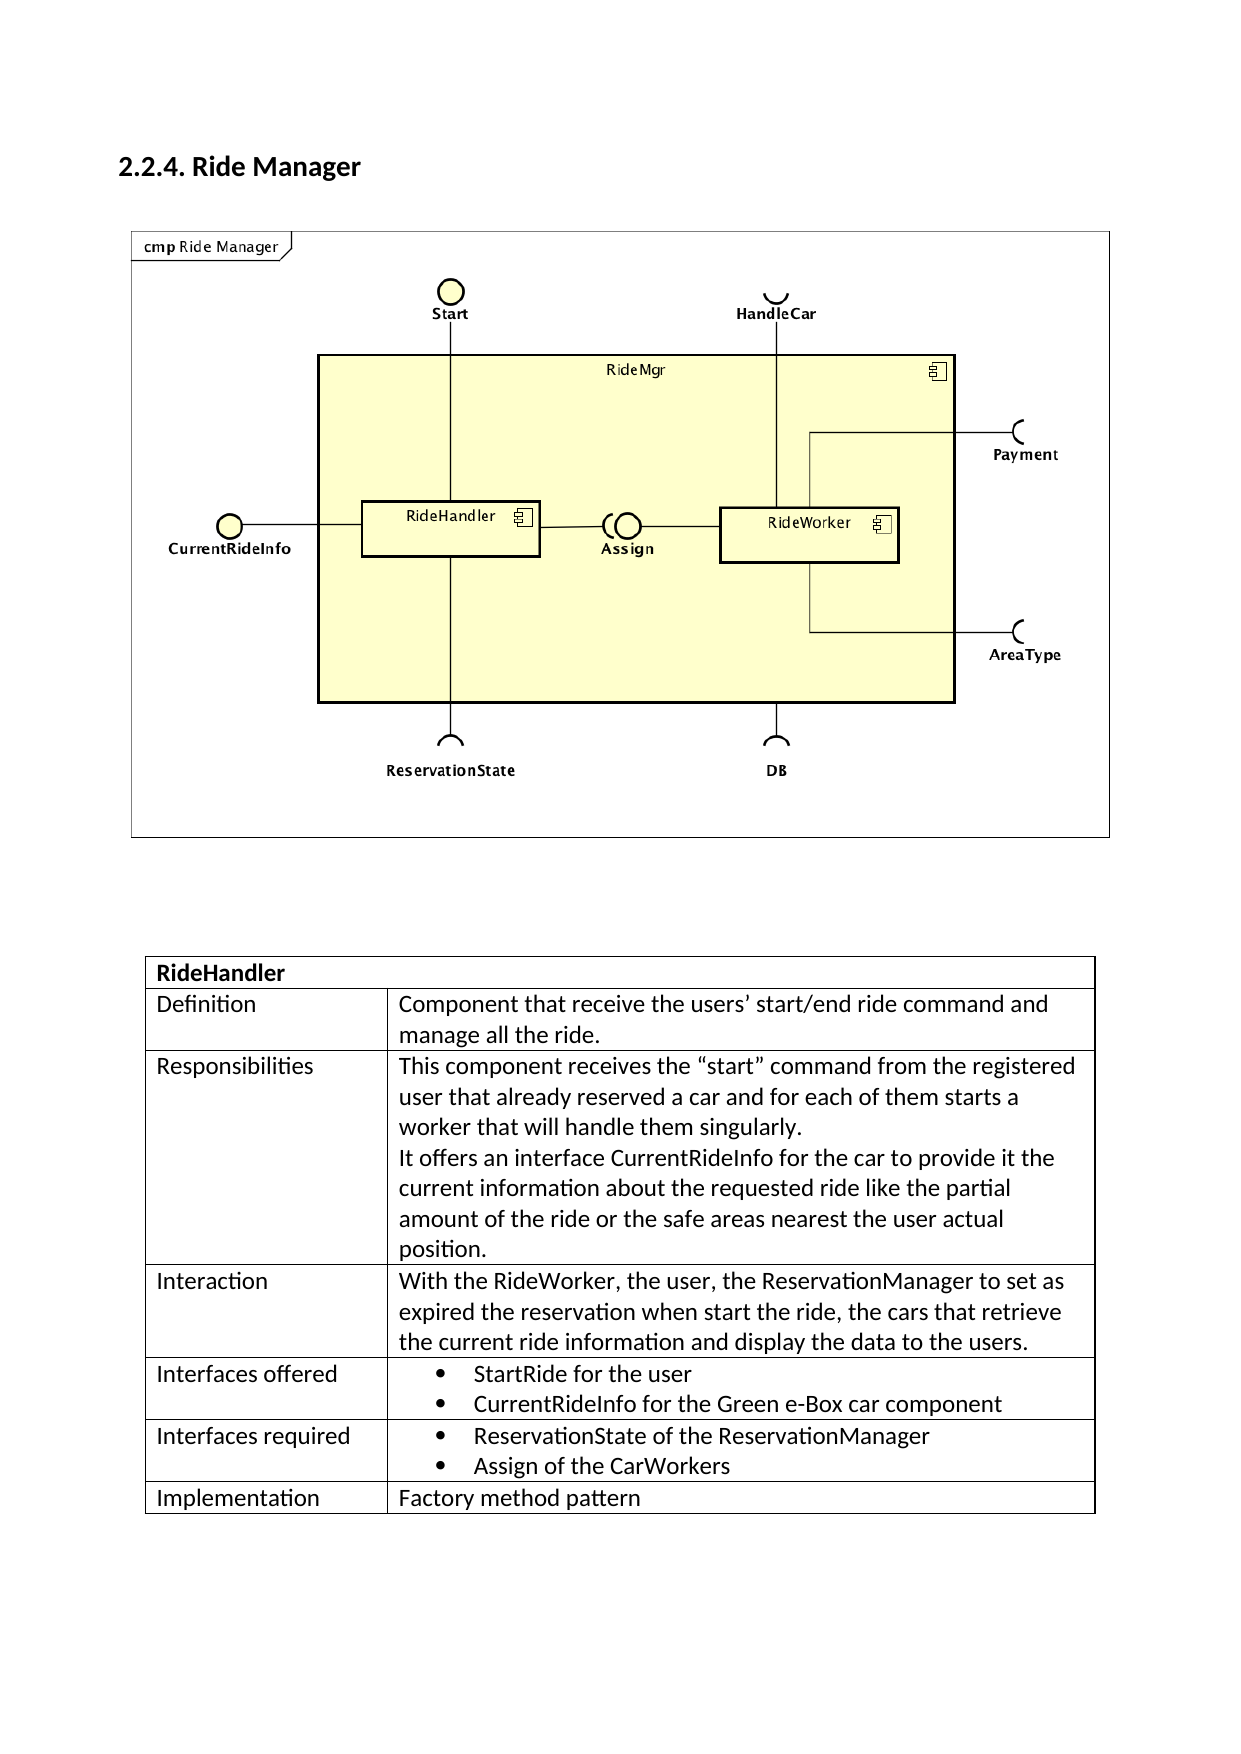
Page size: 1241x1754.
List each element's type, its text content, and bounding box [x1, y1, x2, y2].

table_cell StartRide for the user CurrentRideInfo for the Green e-Box car component [388, 1358, 1094, 1419]
table_cell This component receives the “start” command from the registered user that already reserved a car and for each of them starts a worker that will handle them singularly. It offers an interface CurrentRideInfo for the car to provide it the current information about the requested ride like the partial amount of the ride or the safe areas nearest the user actual position. [388, 1051, 1094, 1264]
table_cell Interfaces required [146, 1420, 387, 1481]
table_cell Factory method pattern [388, 1482, 1094, 1512]
table_header RideHandler [146, 957, 1094, 987]
picture [118, 218, 1122, 849]
table_cell Implementation [146, 1482, 387, 1512]
table_cell Interfaces offered [146, 1358, 387, 1419]
table_cell ReservationState of the ReservationManager Assign of the CarWorkers [388, 1420, 1094, 1481]
table_cell Interaction [146, 1265, 387, 1357]
table_cell With the RideWorker, the user, the ReservationManager to set as expired the reservation when start the ride, the cars that retrieve the current ride information and display the data to the users. [388, 1265, 1094, 1357]
list Ride Manager [118, 148, 1122, 183]
table_cell Definition [146, 989, 387, 1049]
table_cell Component that receive the users’ start/end ride command and manage all the ride. [388, 989, 1094, 1049]
table_cell Responsibilities [146, 1051, 387, 1264]
